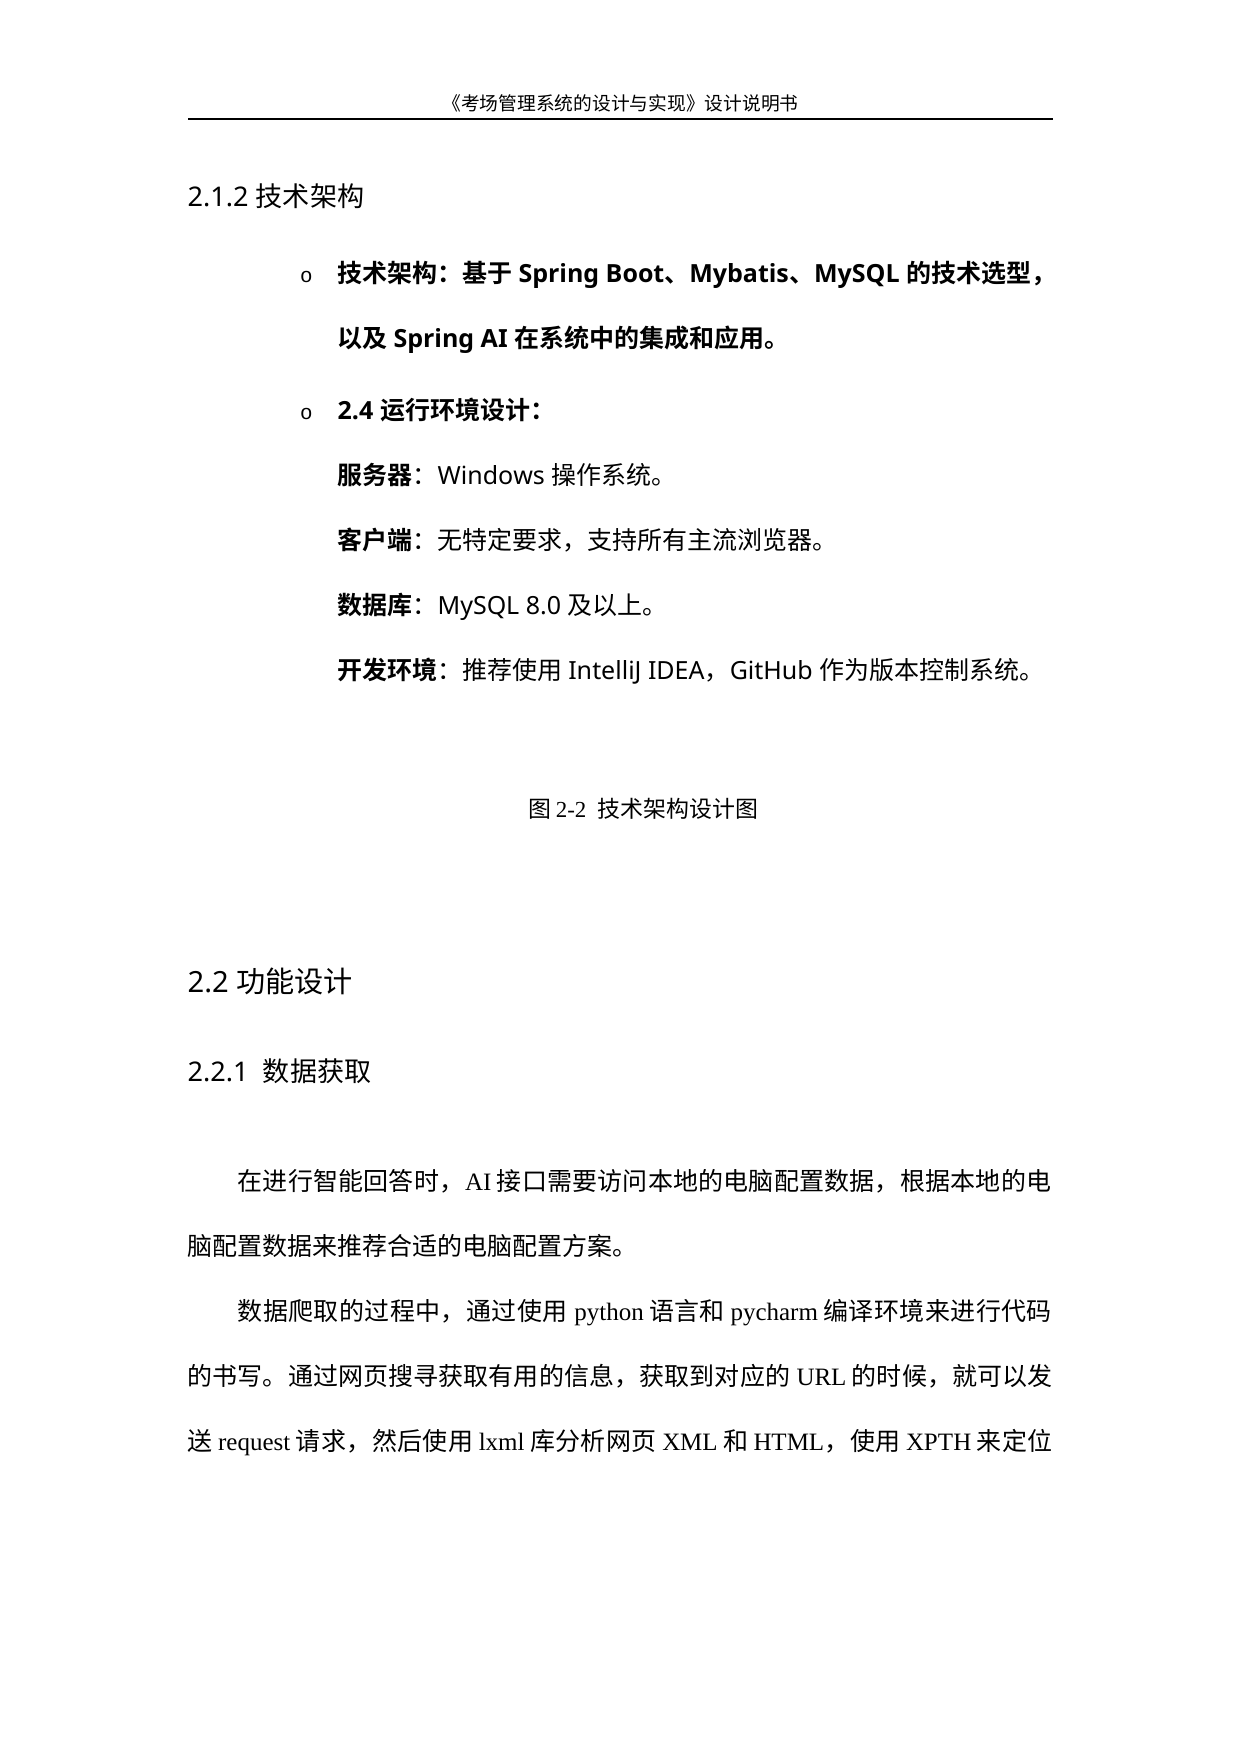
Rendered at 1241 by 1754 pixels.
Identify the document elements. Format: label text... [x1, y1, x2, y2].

list 技术架构：基于 Spring Boot、Mybatis、MySQL 的技术选型，以及 Spring AI 在系统中的集成和应用。 [300, 239, 1053, 369]
text 图2-2 技术架构设计图 [187, 775, 1053, 840]
subtitle 2.1.2 技术架构 [187, 162, 1053, 227]
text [187, 1277, 1053, 1472]
subtitle 2.2 功能设计 [187, 947, 1053, 1012]
text 在进行智能回答时，AI接口需要访问本地的电脑配置数据，根据本地的电脑配置数据来推荐合适的电脑配置方案。 [187, 1147, 1053, 1277]
subtitle 2.2.1 数据获取 [187, 1037, 1053, 1102]
list 2.4 运行环境设计： 服务器：Windows 操作系统。 客户端：无特定要求，支持所有主流浏览器。 数据库：MySQL 8.0 及以上。 开发环境：推荐使用 IntelliJ IDEA，GitHub 作为版本控制系统。 [300, 376, 1053, 701]
